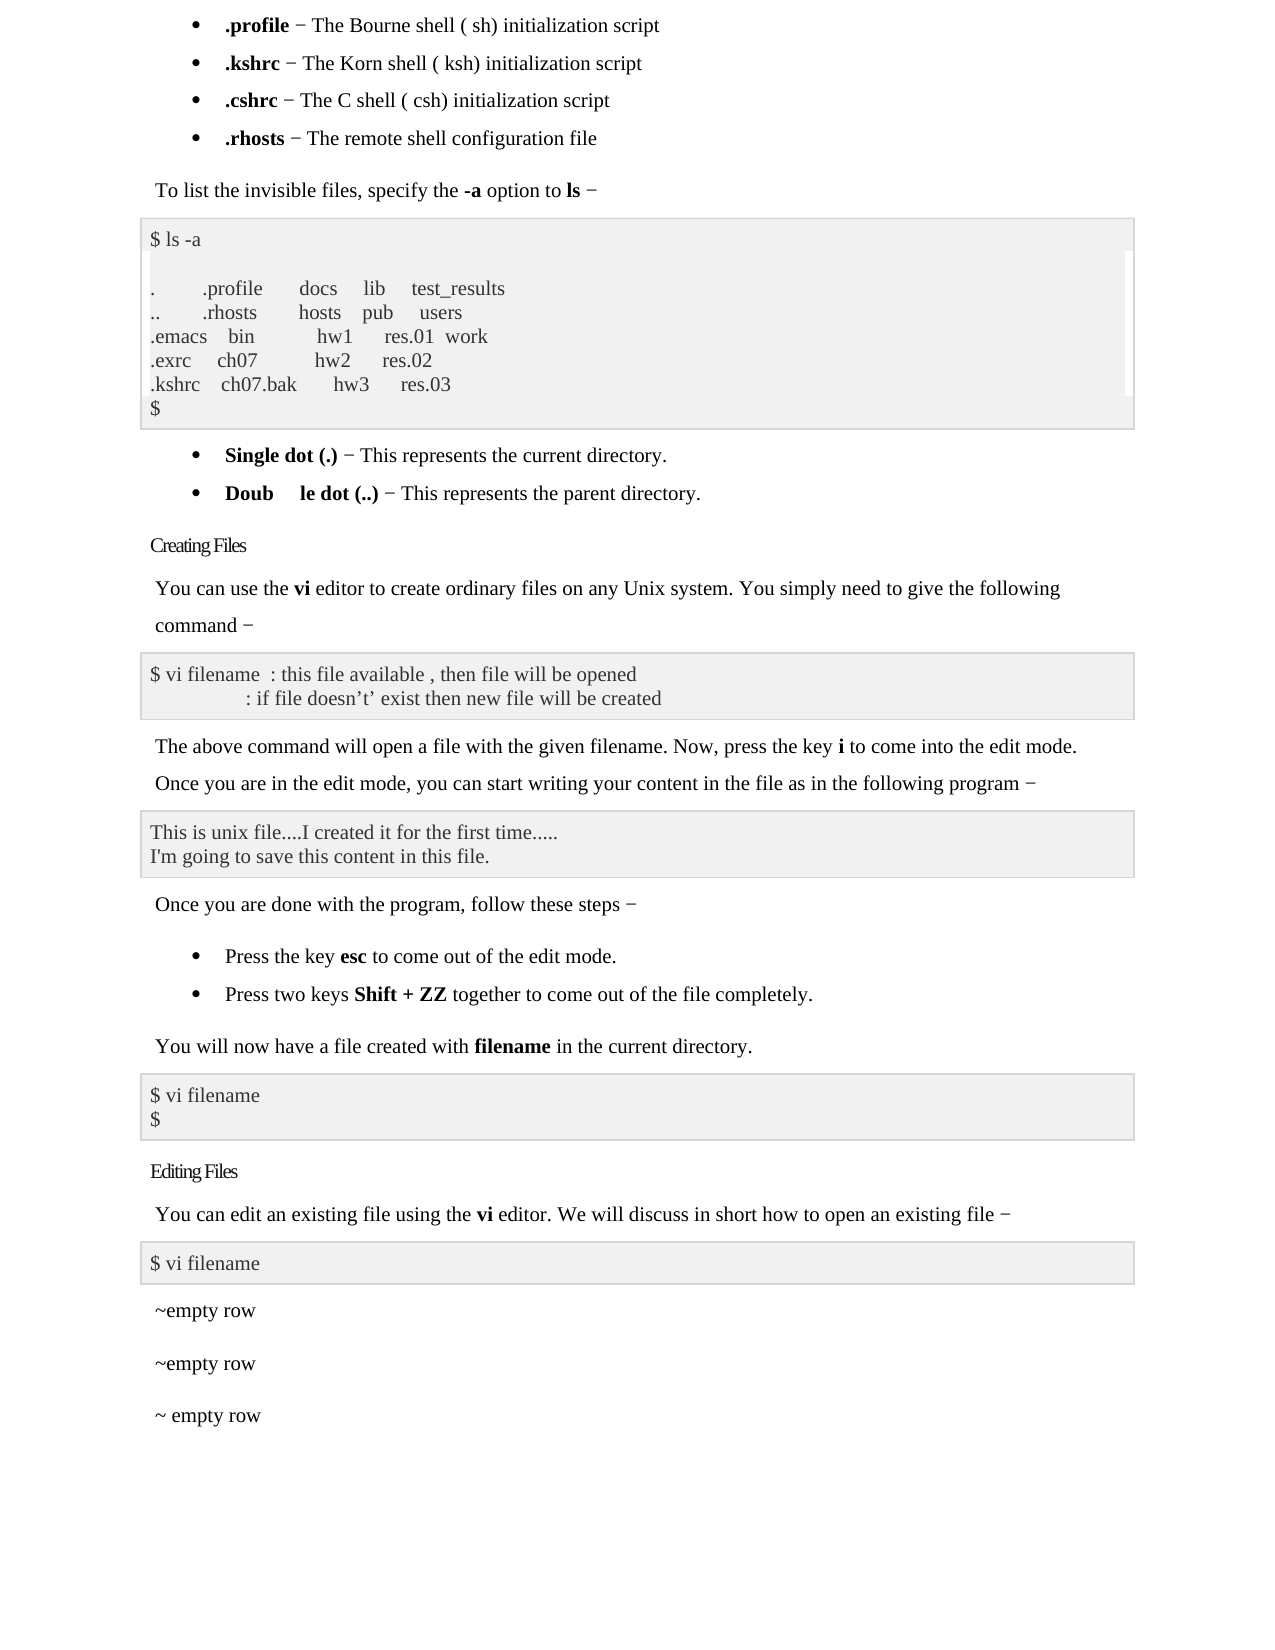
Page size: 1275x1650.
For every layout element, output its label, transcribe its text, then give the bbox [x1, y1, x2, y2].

text . .profile docs lib test_results [150, 276, 1125, 299]
list .kshrc − The Korn shell ( ksh) initialization script [192, 37, 1120, 75]
list Doub le dot (..) − This represents the parent directory. [192, 467, 1120, 505]
text $ vi filename [142, 1243, 1133, 1283]
list Single dot (.) − This represents the current directory. [192, 430, 1120, 467]
subtitle Creating Files [150, 520, 1120, 557]
text ~ empty row [155, 1390, 1120, 1427]
text $ vi filename [142, 1075, 1133, 1097]
list .profile − The Bourne shell ( sh) initialization script [192, 0, 1120, 37]
text Once you are done with the program, follow these steps − [155, 878, 1120, 916]
list Press two keys Shift + ZZ together to come out of the file completely. [192, 968, 1120, 1006]
text .. .rhosts hosts pub users [150, 299, 1125, 324]
text : if file doesn’t’ exist then new file will be created [142, 676, 1133, 719]
text You can use the vi editor to create ordinary files on any Unix system. You simply need to give the following command − [155, 562, 1120, 637]
text This is unix file....I created it for the first time..... [142, 812, 1133, 834]
text I'm going to save this content in this file. [142, 834, 1133, 877]
text .exrc ch07 hw2 res.02 [150, 348, 1125, 372]
text $ vi filename : this file available , then file will be opened [142, 654, 1133, 676]
text $ [142, 386, 1133, 428]
text You will now have a file created with filename in the current directory. [155, 1021, 1120, 1058]
text .emacs bin hw1 res.01 work [150, 324, 1125, 348]
list .cshrc − The C shell ( csh) initialization script [192, 75, 1120, 112]
list Press the key esc to come out of the edit mode. [192, 931, 1120, 968]
text The above command will open a file with the given filename. Now, press the key i to come into the edit mode. Once you are in the edit mode, you can start writing your content in the file as in the following program − [155, 720, 1120, 795]
text You can edit an existing file using the vi editor. We will discuss in short how to open an existing file − [155, 1188, 1120, 1226]
list .rhosts − The remote shell configuration file [192, 112, 1120, 150]
text .kshrc ch07.bak hw3 res.03 [150, 372, 1125, 386]
text $ [142, 1097, 1133, 1139]
subtitle Editing Files [150, 1146, 1120, 1183]
text ~empty row [155, 1285, 1120, 1322]
text To list the invisible files, specify the -a option to ls − [155, 165, 1120, 202]
text $ ls -a [142, 219, 1133, 251]
text ~empty row [155, 1337, 1120, 1375]
